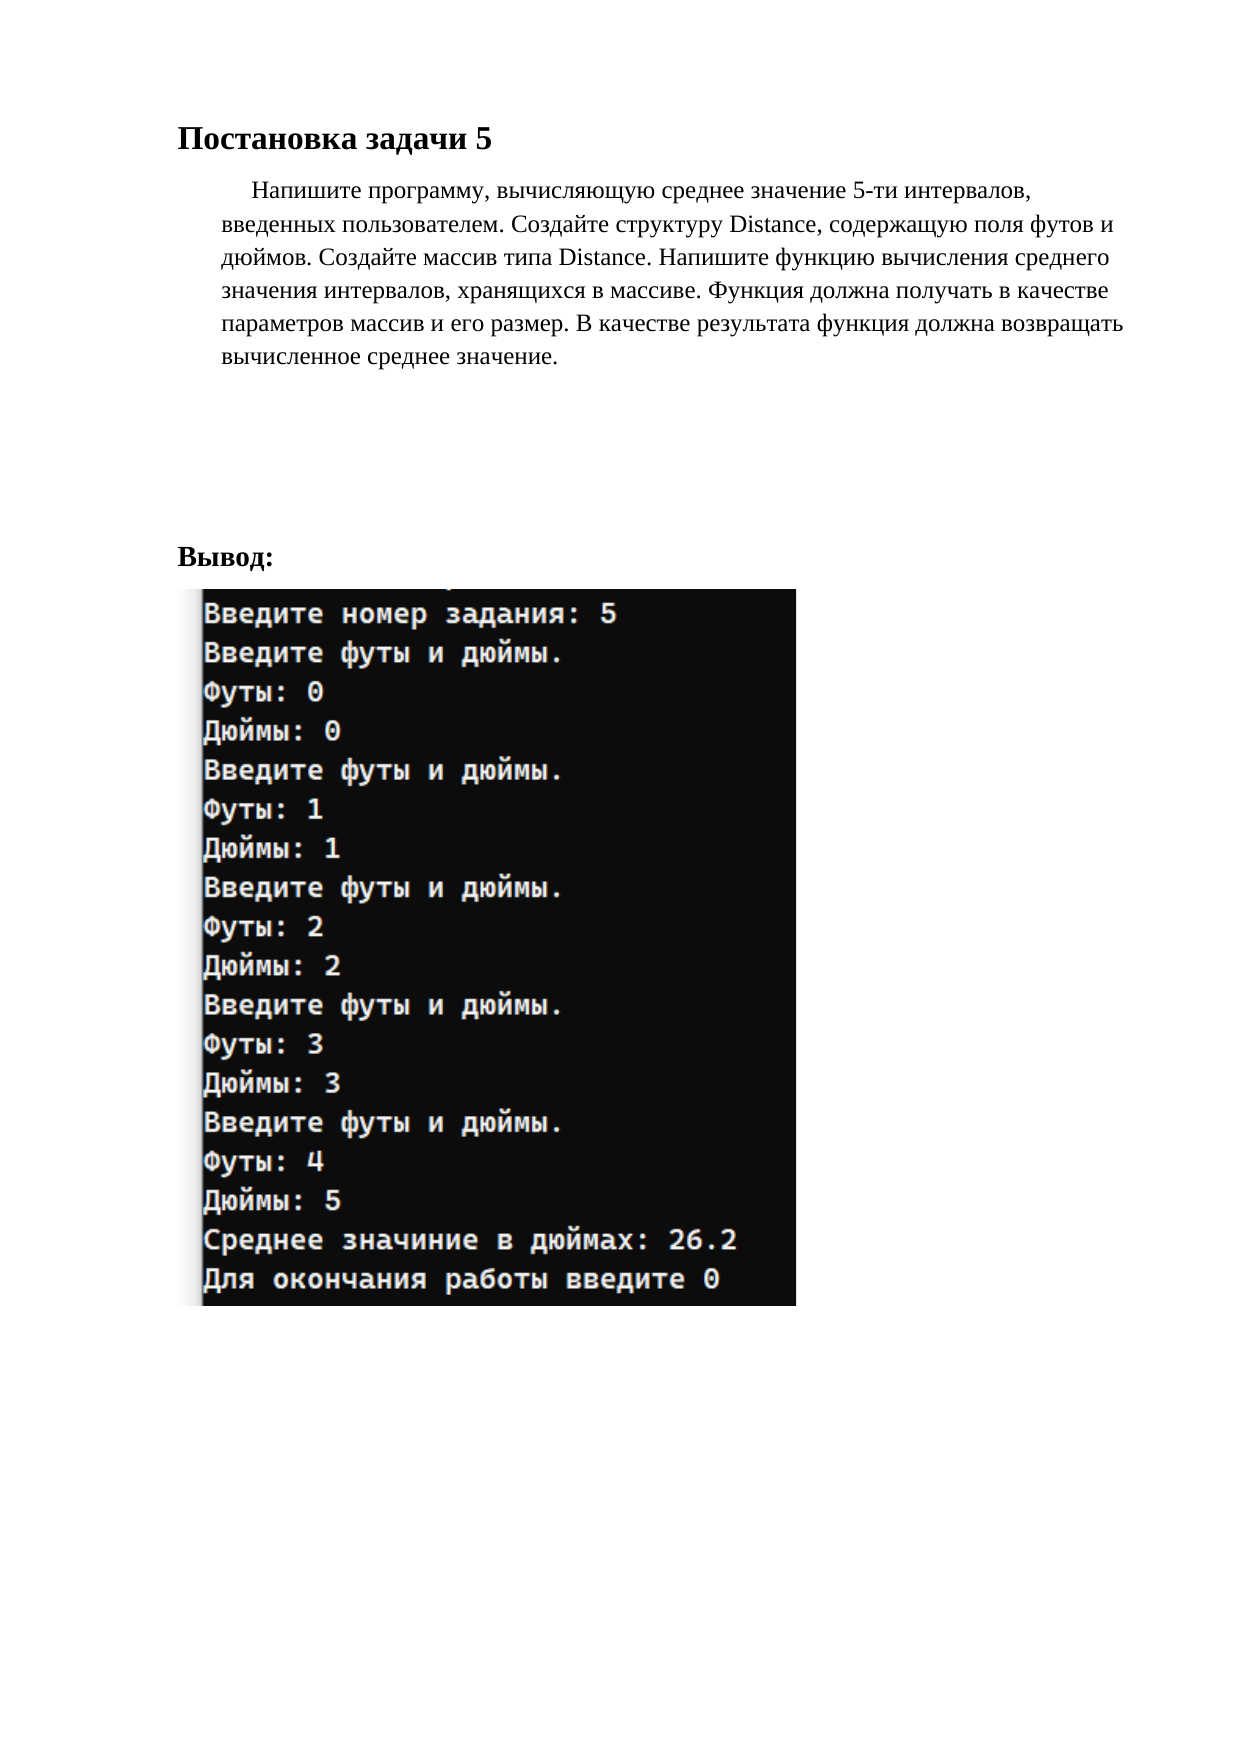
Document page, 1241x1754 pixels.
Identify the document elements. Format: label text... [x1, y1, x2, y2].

text Постановка задачи 5 [177, 118, 1152, 156]
picture [177, 589, 797, 1306]
text Вывод: [177, 539, 1152, 573]
text Напишите программу, вычисляющую среднее значение 5-ти интервалов, введенных пользователем. Создайте структуру Distance, содержащую поля футов и дюймов. Создайте массив типа Distance. Напишите функцию вычисления среднего значения интервалов, хранящихся в массиве. Функция должна получать в качестве параметров массив и его размер. В качестве результата функция должна возвращать вычисленное среднее значение. [221, 176, 1152, 369]
